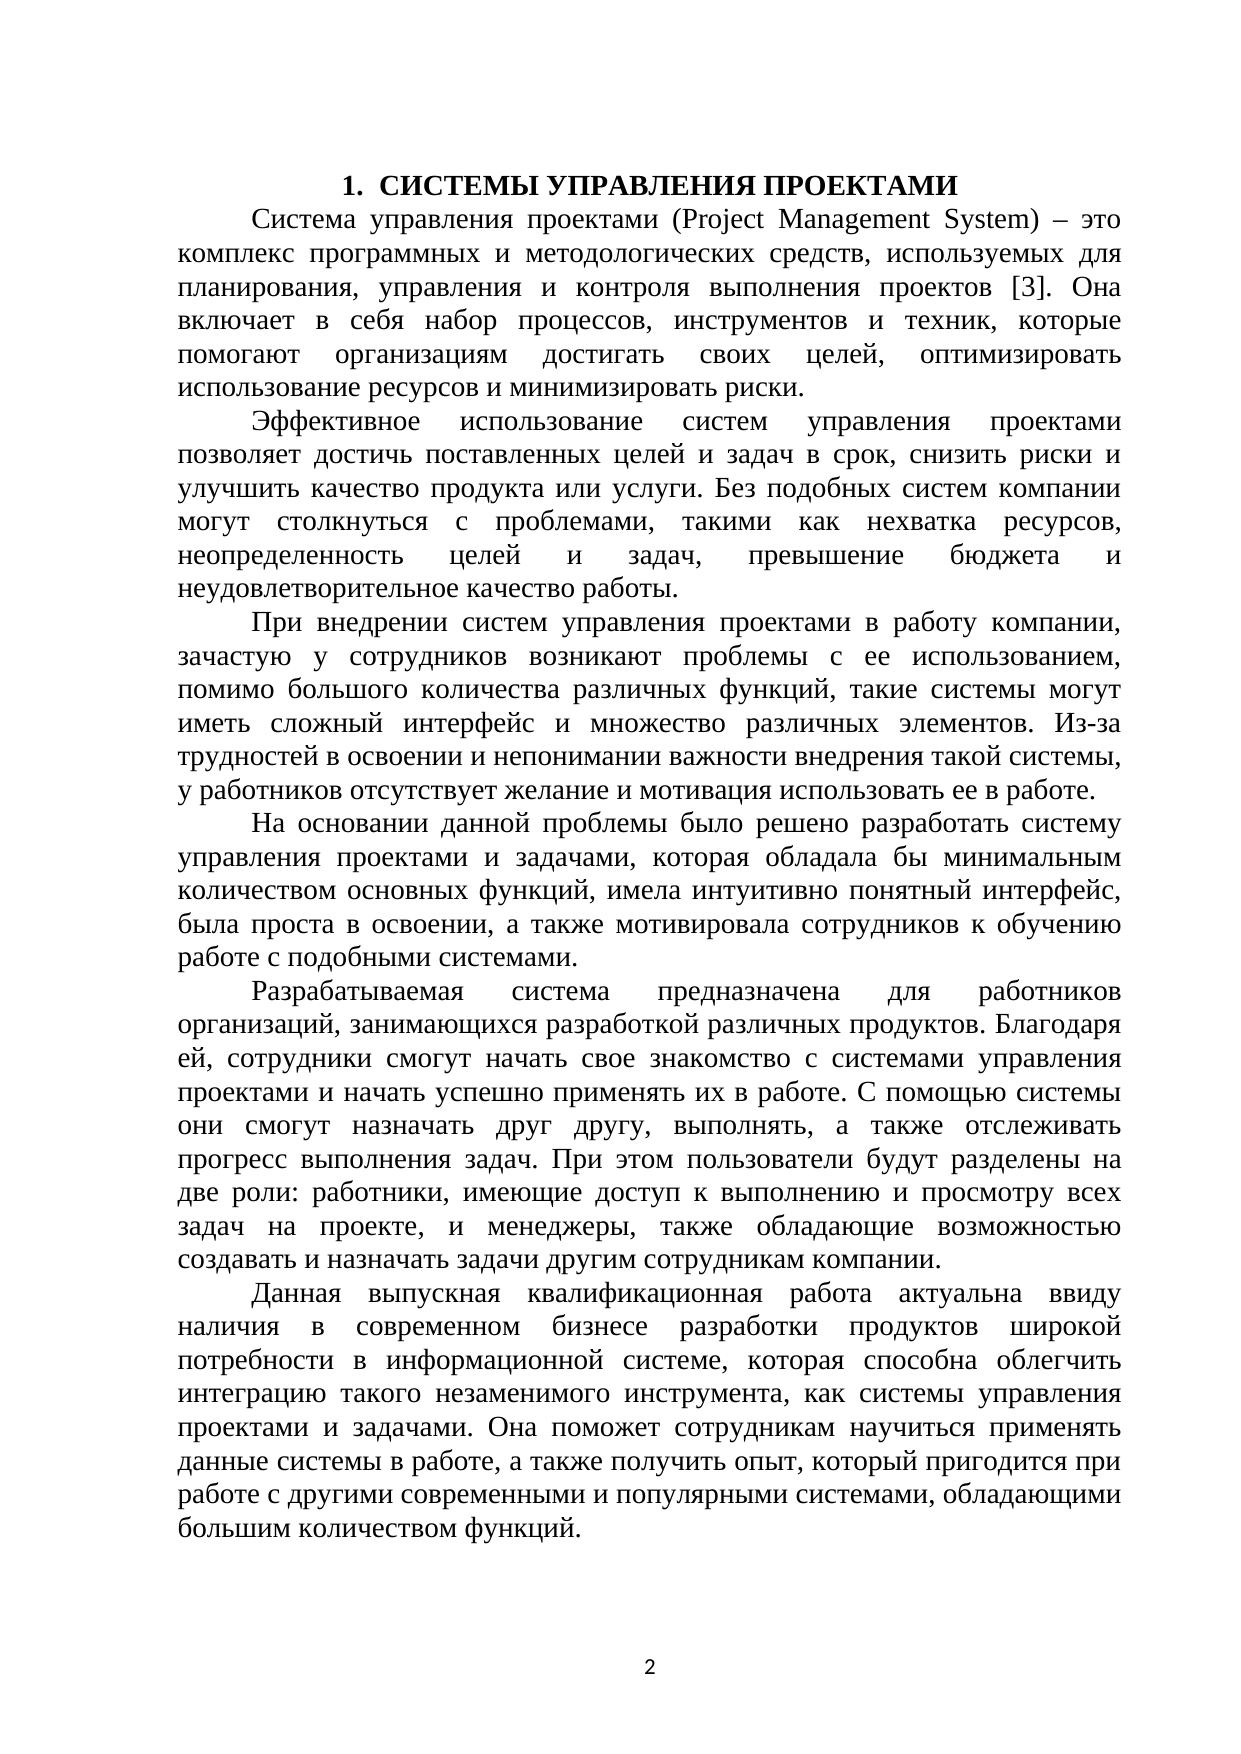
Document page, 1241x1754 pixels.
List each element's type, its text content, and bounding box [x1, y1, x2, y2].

text При внедрении систем управления проектами в работу компании, зачастую у сотрудников возникают проблемы с ее использованием, помимо большого количества различных функций, такие системы могут иметь сложный интерфейс и множество различных элементов. Из-за трудностей в освоении и непонимании важности внедрения такой системы, у работников отсутствует желание и мотивация использовать ее в работе. [177, 604, 1122, 805]
text Эффективное использование систем управления проектами позволяет достичь поставленных целей и задач в срок, снизить риски и улучшить качество продукта или услуги. Без подобных систем компании могут столкнуться с проблемами, такими как нехватка ресурсов, неопределенность целей и задач, превышение бюджета и неудовлетворительное качество работы. [177, 403, 1122, 604]
text Система управления проектами (Project Management System) – это комплекс программных и методологических средств, используемых для планирования, управления и контроля выполнения проектов [3]. Она включает в себя набор процессов, инструментов и техник, которые помогают организациям достигать своих целей, оптимизировать использование ресурсов и минимизировать риски. [177, 202, 1122, 403]
text Данная выпускная квалификационная работа актуальна ввиду наличия в современном бизнесе разработки продуктов широкой потребности в информационной системе, которая способна облегчить интеграцию такого незаменимого инструмента, как системы управления проектами и задачами. Она поможет сотрудникам научиться применять данные системы в работе, а также получить опыт, который пригодится при работе с другими современными и популярными системами, обладающими большим количеством функций. [177, 1275, 1122, 1543]
text На основании данной проблемы было решено разработать систему управления проектами и задачами, которая обладала бы минимальным количеством основных функций, имела интуитивно понятный интерфейс, была проста в освоении, а также мотивировала сотрудников к обучению работе с подобными системами. [177, 805, 1122, 973]
text Разрабатываемая система предназначена для работников организаций, занимающихся разработкой различных продуктов. Благодаря ей, сотрудники смогут начать свое знакомство с системами управления проектами и начать успешно применять их в работе. С помощью системы они смогут назначать друг другу, выполнять, а также отслеживать прогресс выполнения задач. При этом пользователи будут разделены на две роли: работники, имеющие доступ к выполнению и просмотру всех задач на проекте, и менеджеры, также обладающие возможностью создавать и назначать задачи другим сотрудникам компании. [177, 973, 1122, 1275]
list Системы управления проектами [177, 168, 1122, 202]
